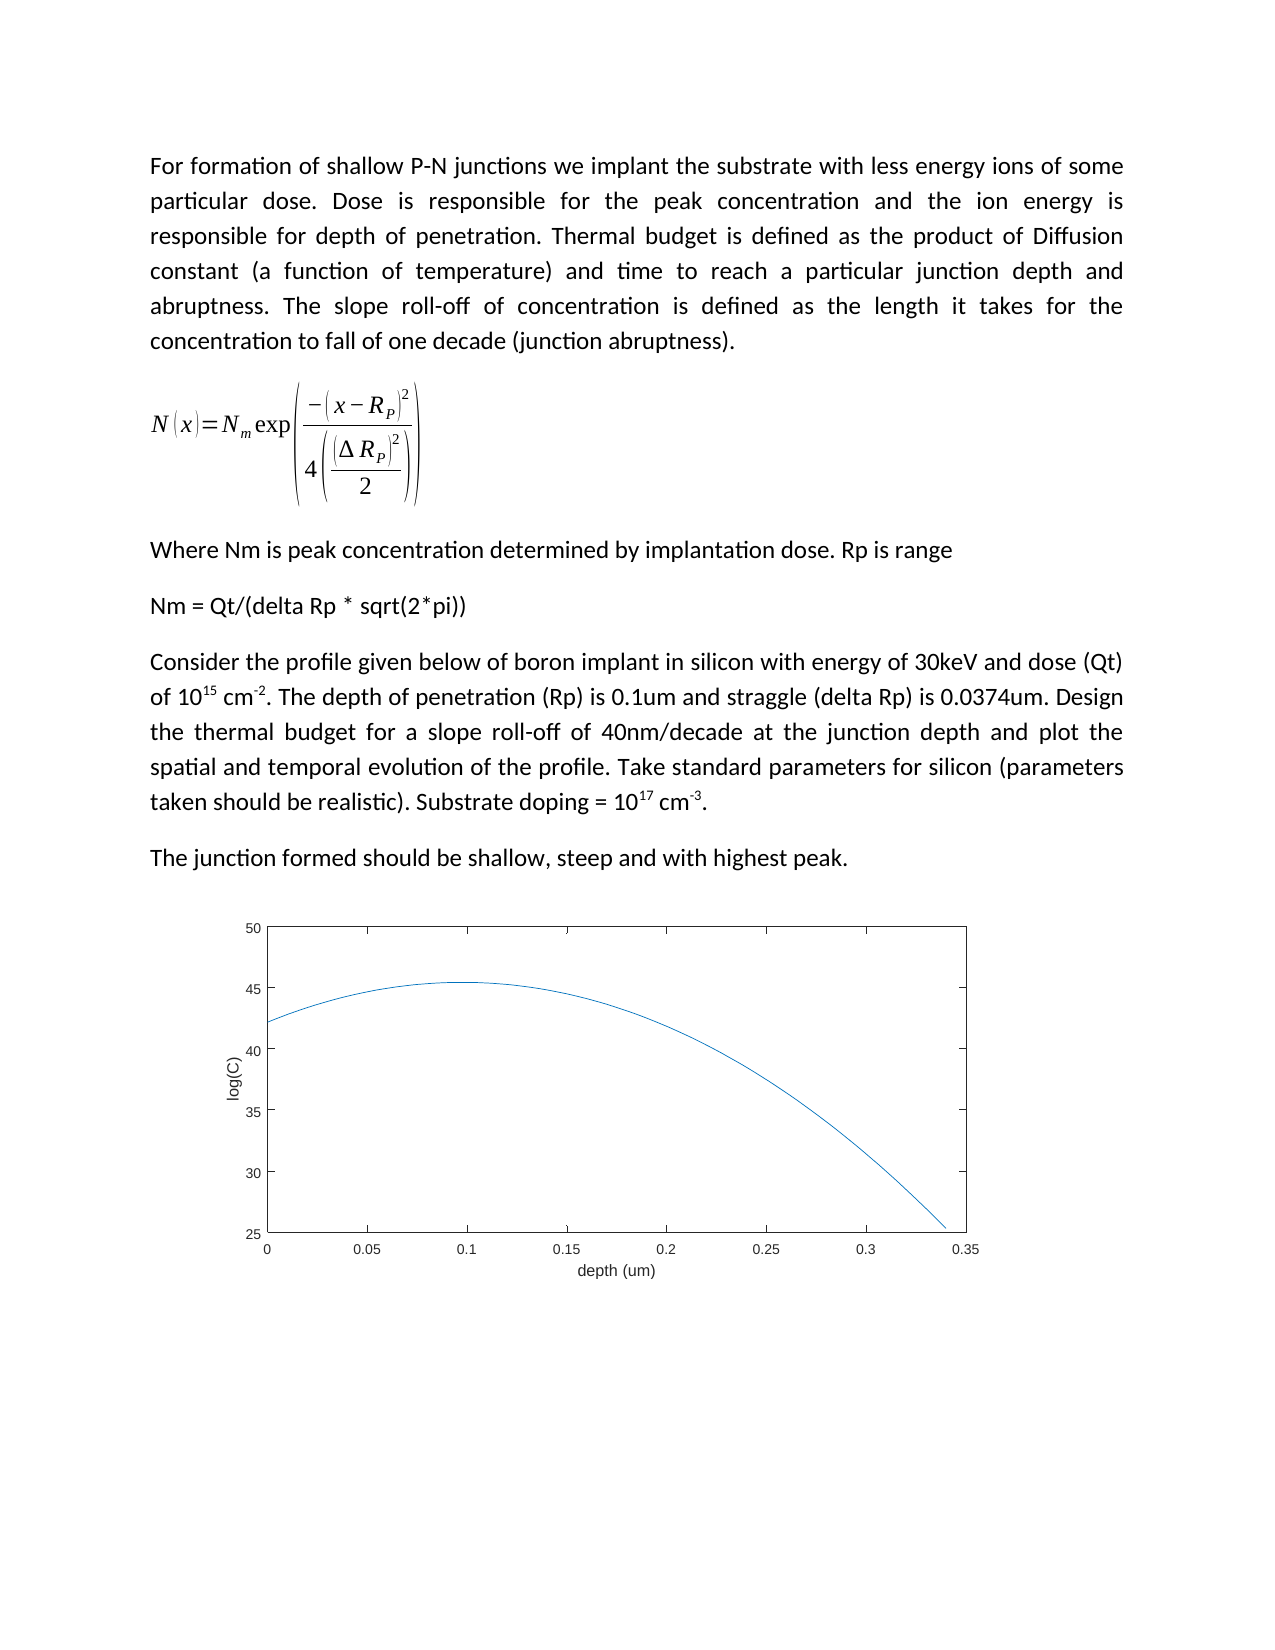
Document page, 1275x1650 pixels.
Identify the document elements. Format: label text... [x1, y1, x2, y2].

text The junction formed should be shallow, steep and with highest peak. [150, 842, 1125, 872]
text Where Nm is peak concentration determined by implantation dose. Rp is range [150, 534, 1125, 565]
text Nm = Qt/(delta Rp * sqrt(2*pi)) [150, 590, 1125, 621]
text Consider the profile given below of boron implant in silicon with energy of 30keV and dose (Qt) of 1015 cm-2. The depth of penetration (Rp) is 0.1um and straggle (delta Rp) is 0.0374um. Design the thermal budget for a slope roll-off of 40nm/decade at the junction depth and plot the spatial and temporal evolution of the profile. Take standard parameters for silicon (parameters taken should be realistic). Substrate doping = 1017 cm-3. [150, 646, 1125, 817]
text For formation of shallow P-N junctions we implant the substrate with less energy ions of some particular dose. Dose is responsible for the peak concentration and the ion energy is responsible for depth of penetration. Thermal budget is defined as the product of Diffusion constant (a function of temperature) and time to reach a particular junction depth and abruptness. The slope roll-off of concentration is defined as the length it takes for the concentration to fall of one decade (junction abruptness). [150, 150, 1125, 356]
